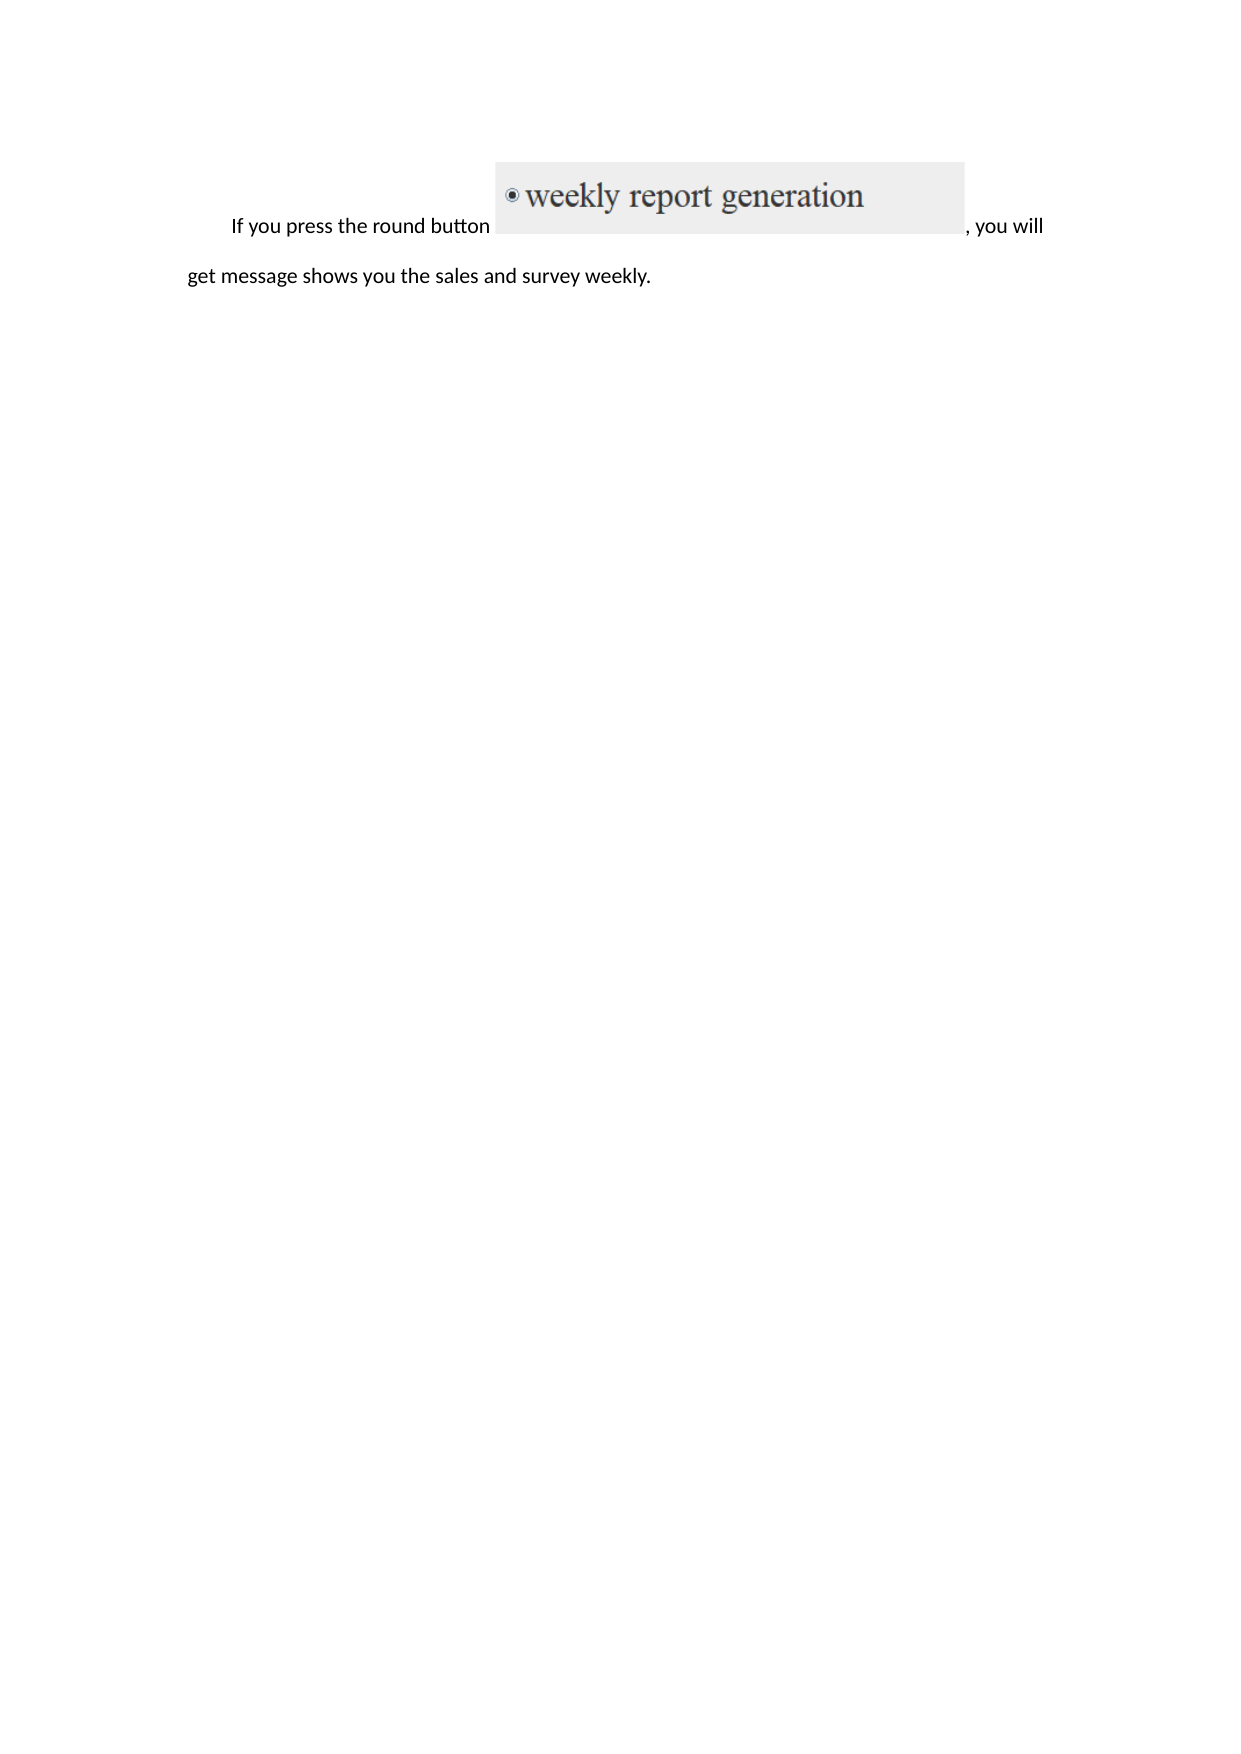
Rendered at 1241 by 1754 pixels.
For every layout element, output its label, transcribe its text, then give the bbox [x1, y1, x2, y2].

picture [495, 162, 965, 234]
